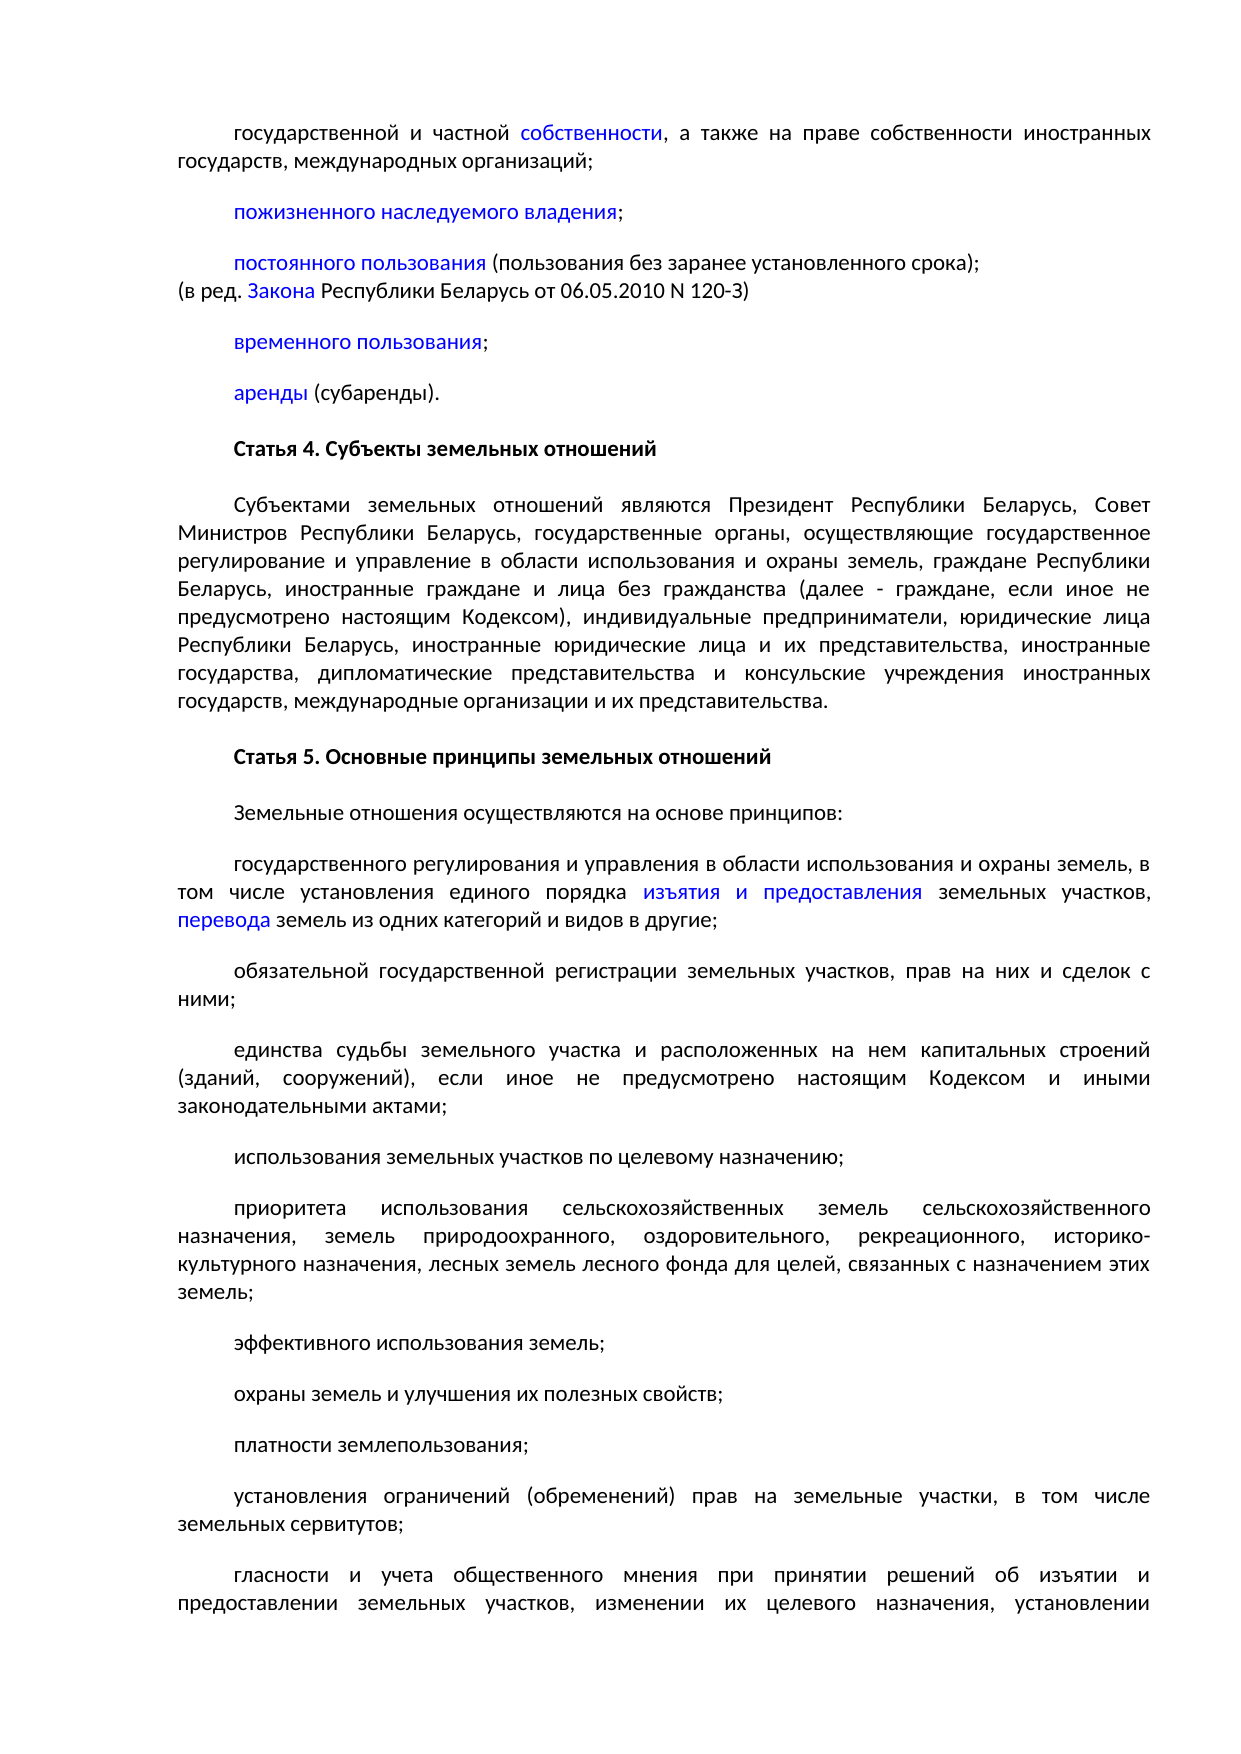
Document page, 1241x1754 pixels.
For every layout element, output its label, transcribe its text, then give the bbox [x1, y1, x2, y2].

text Земельные отношения осуществляются на основе принципов: [177, 798, 1152, 826]
text государственного регулирования и управления в области использования и охраны земель, в том числе установления единого порядка изъятия и предоставления земельных участков, перевода земель из одних категорий и видов в другие; [177, 849, 1152, 933]
text платности землепользования; [177, 1430, 1152, 1458]
text Статья 4. Субъекты земельных отношений [177, 434, 1152, 462]
text постоянного пользования (пользования без заранее установленного срока); [177, 248, 1152, 276]
text использования земельных участков по целевому назначению; [177, 1142, 1152, 1170]
text приоритета использования сельскохозяйственных земель сельскохозяйственного назначения, земель природоохранного, оздоровительного, рекреационного, историко-культурного назначения, лесных земель лесного фонда для целей, связанных с назначением этих земель; [177, 1193, 1152, 1305]
text обязательной государственной регистрации земельных участков, прав на них и сделок с ними; [177, 956, 1152, 1012]
text Субъектами земельных отношений являются Президент Республики Беларусь, Совет Министров Республики Беларусь, государственные органы, осуществляющие государственное регулирование и управление в области использования и охраны земель, граждане Республики Беларусь, иностранные граждане и лица без гражданства (далее - граждане, если иное не предусмотрено настоящим Кодексом), индивидуальные предприниматели, юридические лица Республики Беларусь, иностранные юридические лица и их представительства, иностранные государства, дипломатические представительства и консульские учреждения иностранных государств, международные организации и их представительства. [177, 490, 1152, 714]
text единства судьбы земельного участка и расположенных на нем капитальных строений (зданий, сооружений), если иное не предусмотрено настоящим Кодексом и иными законодательными актами; [177, 1035, 1152, 1119]
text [177, 1560, 1152, 1616]
text (в ред. Закона Республики Беларусь от 06.05.2010 N 120-З) [177, 276, 1152, 304]
text охраны земель и улучшения их полезных свойств; [177, 1379, 1152, 1407]
text пожизненного наследуемого владения; [177, 197, 1152, 225]
text Статья 5. Основные принципы земельных отношений [177, 742, 1152, 770]
text государственной и частной собственности, а также на праве собственности иностранных государств, международных организаций; [177, 118, 1152, 174]
text временного пользования; [177, 327, 1152, 355]
text эффективного использования земель; [177, 1328, 1152, 1356]
text аренды (субаренды). [177, 378, 1152, 406]
text установления ограничений (обременений) прав на земельные участки, в том числе земельных сервитутов; [177, 1481, 1152, 1537]
